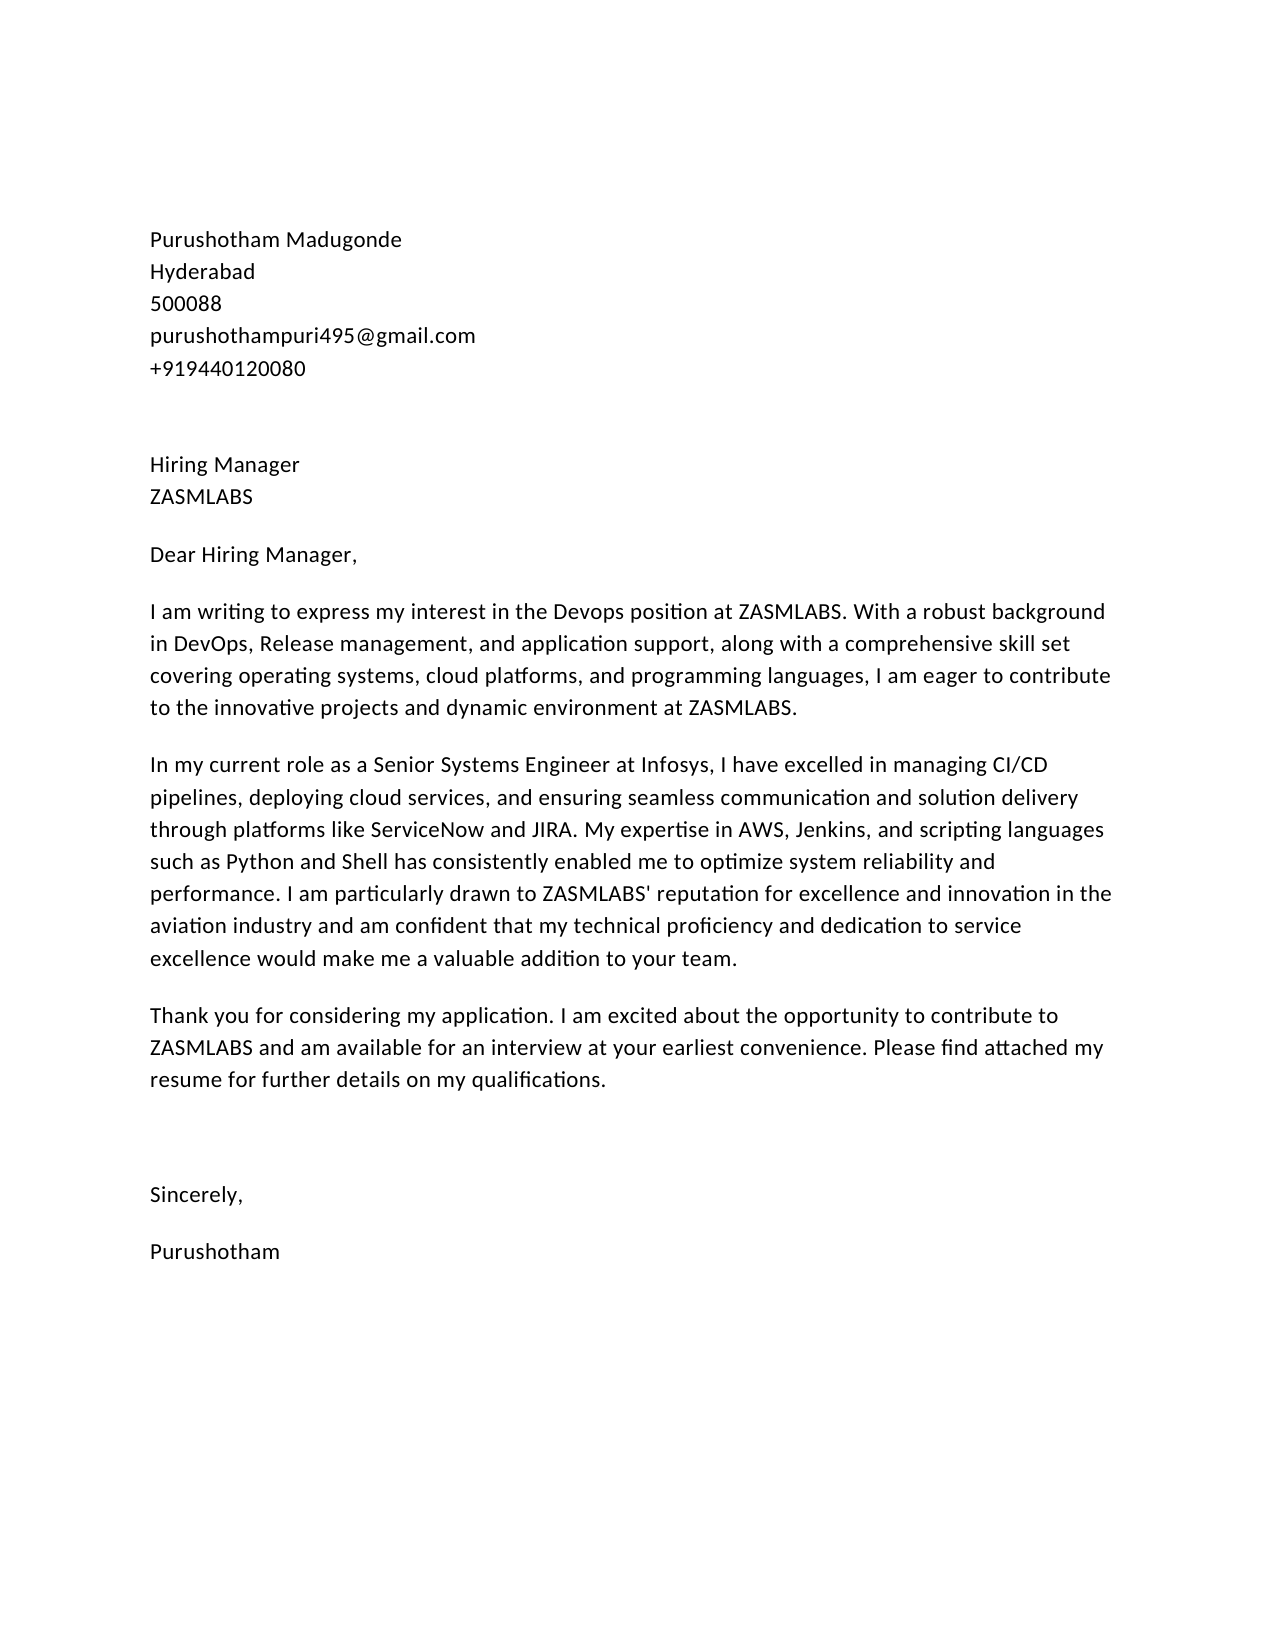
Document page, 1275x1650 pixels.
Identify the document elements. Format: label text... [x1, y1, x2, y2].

text Dear Hiring Manager, [150, 540, 1125, 568]
text +919440120080 [150, 354, 1125, 382]
text ZASMLABS [150, 482, 1125, 511]
text In my current role as a Senior Systems Engineer at Infosys, I have excelled in managing CI/CD pipelines, deploying cloud services, and ensuring seamless communication and solution delivery through platforms like ServiceNow and JIRA. My expertise in AWS, Jenkins, and scripting languages such as Python and Shell has consistently enabled me to optimize system reliability and performance. I am particularly drawn to ZASMLABS' reputation for excellence and innovation in the aviation industry and am confident that my technical proficiency and dedication to service excellence would make me a valuable addition to your team. [150, 751, 1125, 972]
text Hiring Manager [150, 450, 1125, 478]
text Hyderabad [150, 257, 1125, 285]
text purushothampuri495@gmail.com [150, 322, 1125, 349]
text Purushotham Madugonde [150, 225, 1125, 253]
text I am writing to express my interest in the Devops position at ZASMLABS. With a robust background in DevOps, Release management, and application support, along with a comprehensive skill set covering operating systems, cloud platforms, and programming languages, I am eager to contribute to the innovative projects and dynamic environment at ZASMLABS. [150, 597, 1125, 721]
text Sincerely, [150, 1180, 1125, 1208]
text 500088 [150, 289, 1125, 317]
text Purushotham [150, 1237, 1125, 1265]
text Thank you for considering my application. I am excited about the opportunity to contribute to ZASMLABS and am available for an interview at your earliest convenience. Please find attached my resume for further details on my qualifications. [150, 1001, 1125, 1093]
